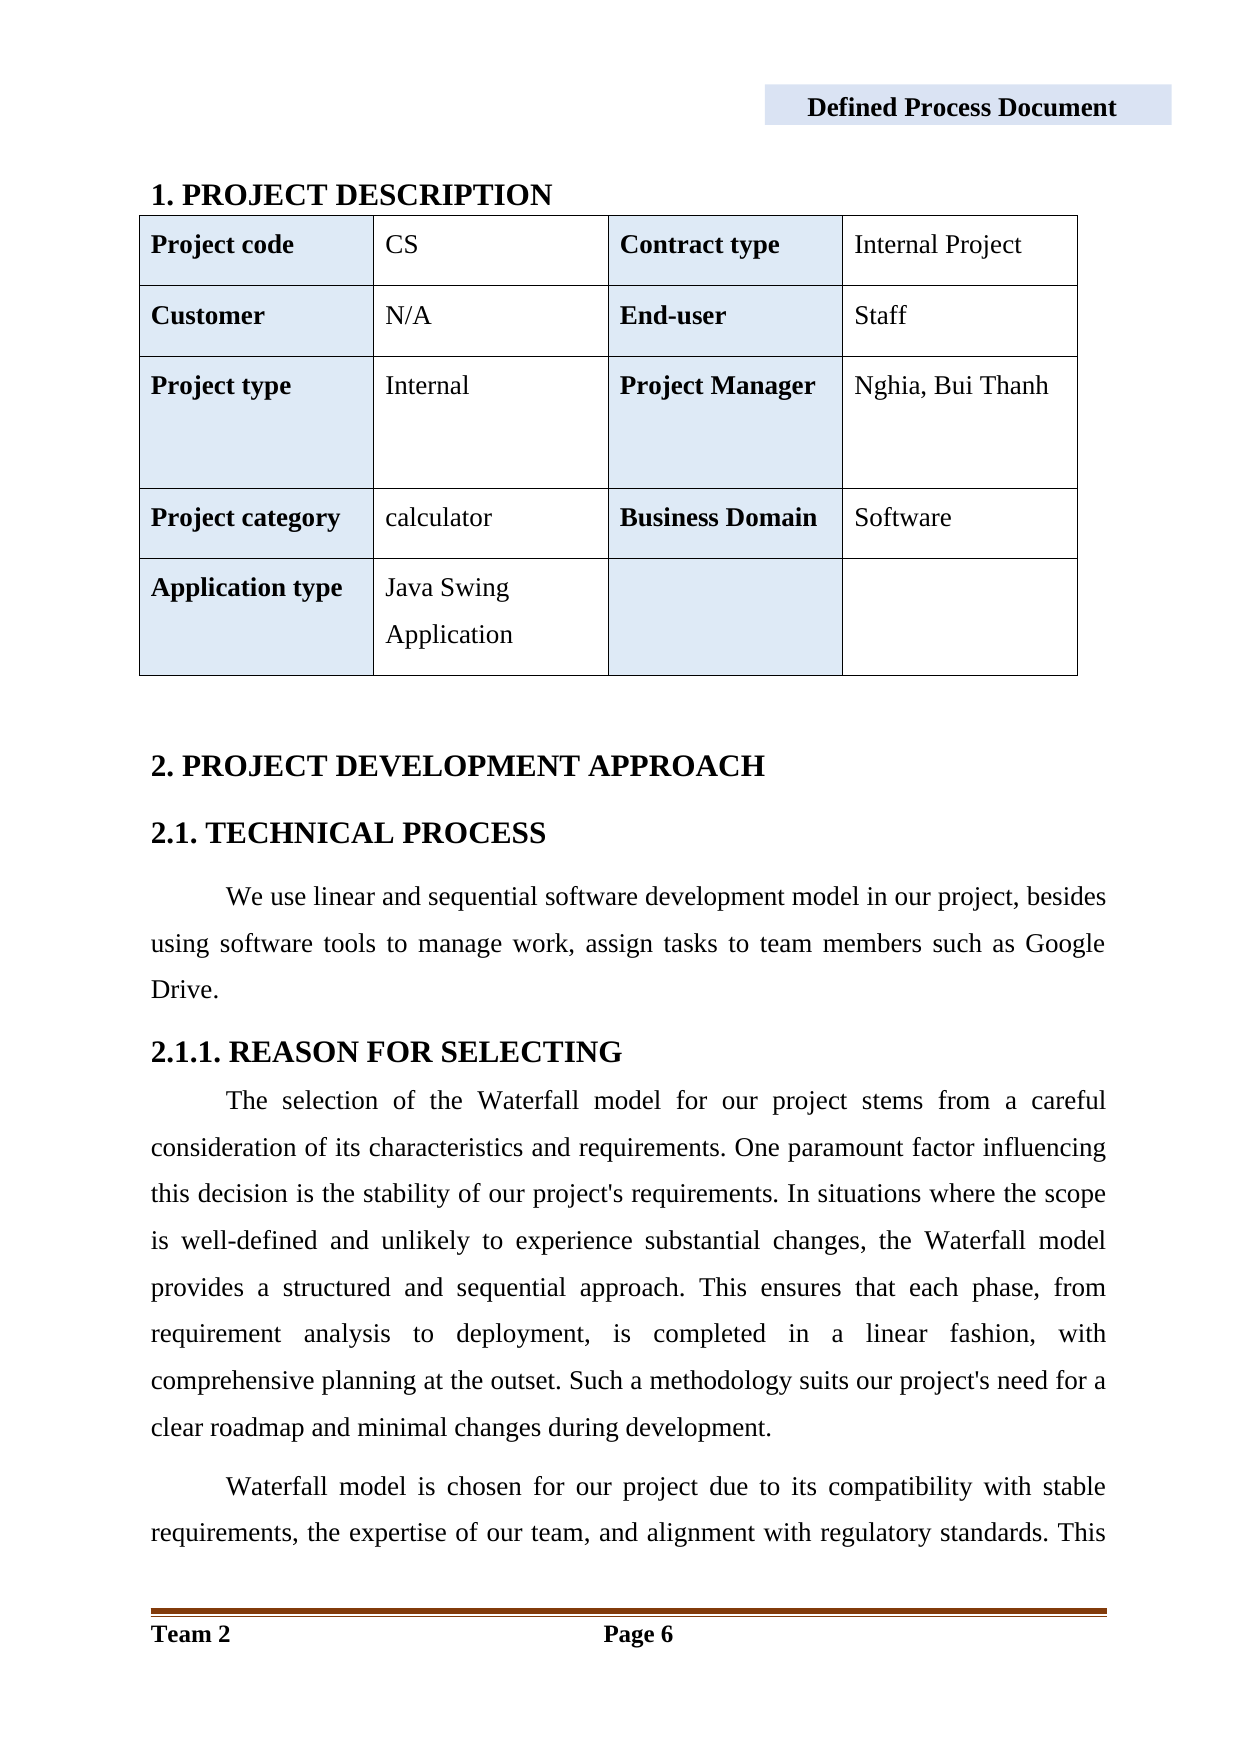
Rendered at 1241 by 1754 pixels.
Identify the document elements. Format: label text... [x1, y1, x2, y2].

table_cell [843, 559, 1077, 675]
table_cell Application type [140, 559, 373, 675]
table_cell Project type [140, 357, 373, 488]
table_cell Project Manager [609, 357, 842, 488]
table_cell N/A [374, 286, 608, 356]
table_cell Customer [140, 286, 373, 356]
table_header Internal Project [843, 216, 1077, 285]
table_cell End-user [609, 286, 842, 356]
table_cell calculator [374, 489, 608, 558]
table_cell Software [843, 489, 1077, 558]
subtitle 1. PROJECT DESCRIPTION [151, 176, 1107, 212]
table_cell Staff [843, 286, 1077, 356]
text The selection of the Waterfall model for our project stems from a careful consideration of its characteristics and requirements. One paramount factor influencing this decision is the stability of our project's requirements. In situations where the scope is well-defined and unlikely to experience substantial changes, the Waterfall model provides a structured and sequential approach. This ensures that each phase, from requirement analysis to deployment, is completed in a linear fashion, with comprehensive planning at the outset. Such a methodology suits our project's need for a clear roadmap and minimal changes during development. [151, 1084, 1107, 1442]
table_header Project code [140, 216, 373, 285]
table_cell Business Domain [609, 489, 842, 558]
table_cell Java Swing Application [374, 559, 608, 675]
table_cell Nghia, Bui Thanh [843, 357, 1077, 488]
subtitle 2. PROJECT DEVELOPMENT APPROACH [151, 748, 1107, 783]
subtitle 2.1.1. REASON FOR SELECTING [151, 1033, 1107, 1069]
table_header Contract type [609, 216, 842, 285]
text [151, 1470, 1107, 1548]
table_cell [609, 559, 842, 675]
table_cell Project category [140, 489, 373, 558]
subtitle 2.1. TECHNICAL PROCESS [151, 814, 1107, 850]
text We use linear and sequential software development model in our project, besides using software tools to manage work, assign tasks to team members such as Google Drive. [151, 880, 1107, 1005]
table_header CS [374, 216, 608, 285]
table_cell Internal [374, 357, 608, 488]
